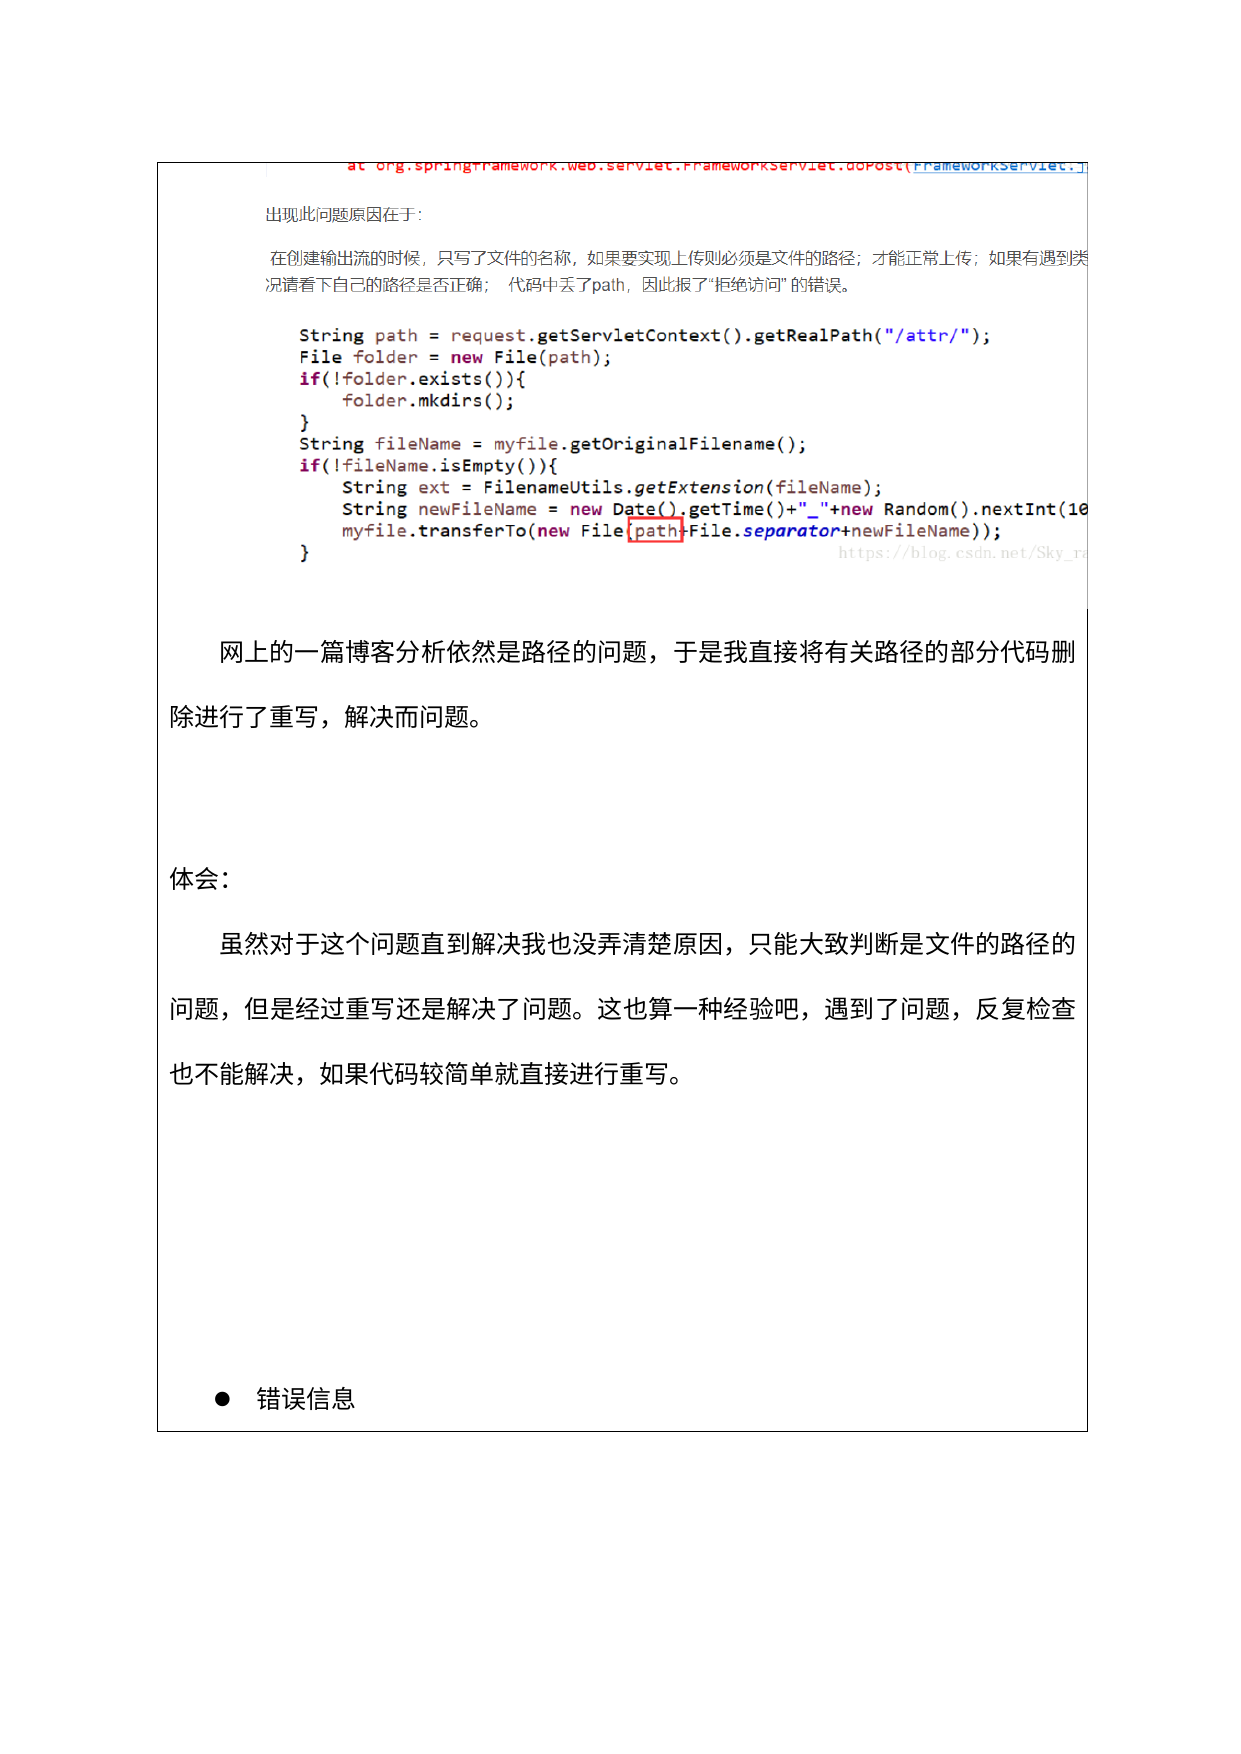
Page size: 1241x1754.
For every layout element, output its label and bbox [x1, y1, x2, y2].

picture [256, 163, 1088, 609]
table_header [158, 163, 1087, 1431]
